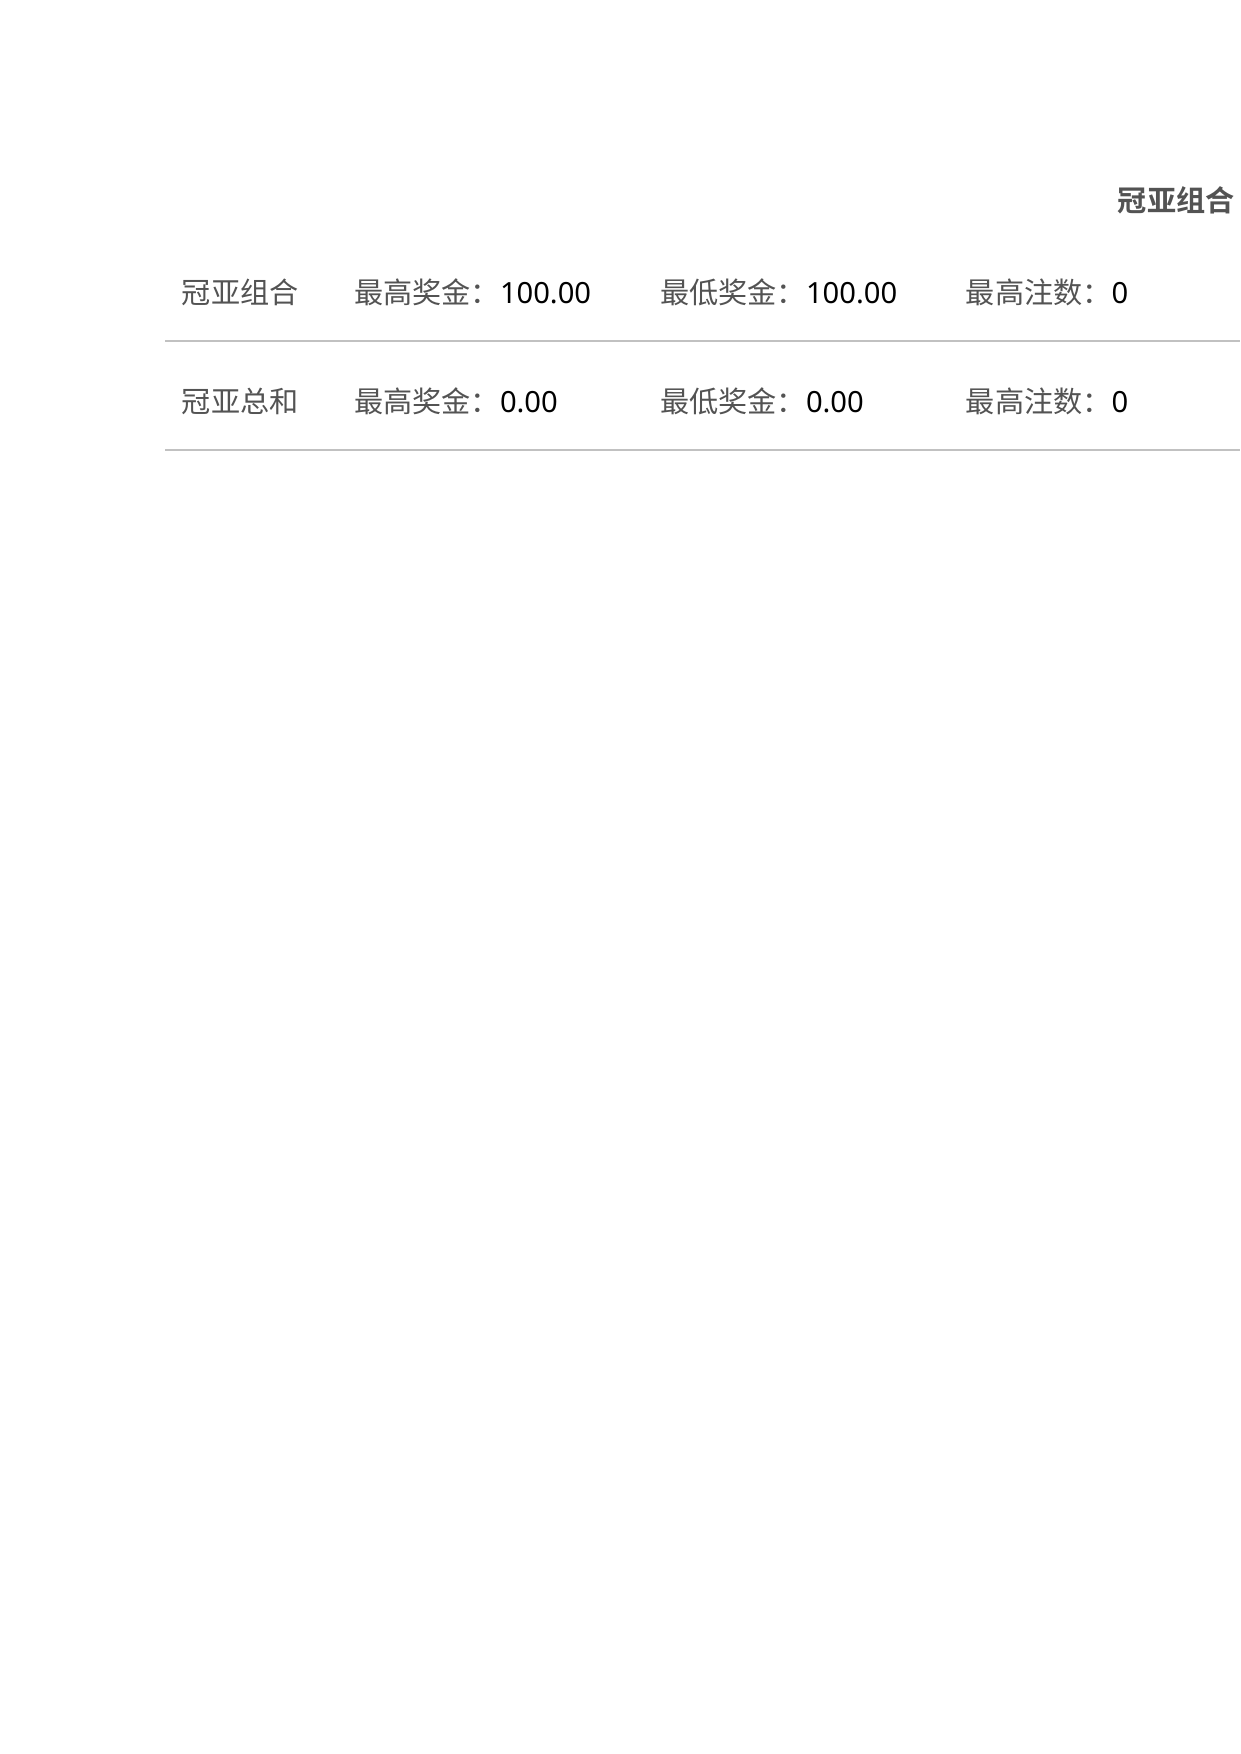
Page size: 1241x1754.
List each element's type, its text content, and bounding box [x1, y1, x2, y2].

table_cell 最低奖金：100.00 [643, 233, 949, 340]
table_cell 最低奖金：0.00 [643, 342, 949, 449]
table_cell 最高奖金：0.00 [337, 342, 643, 449]
table_cell 冠亚总和 [165, 342, 337, 449]
table_cell 最高注数：0 [949, 233, 1240, 340]
table_cell 关闭 冠亚组合 [状态：开启] [165, 162, 1240, 233]
table_cell 最高奖金：100.00 [337, 233, 643, 340]
table_cell 最高注数：0 [949, 342, 1240, 449]
table_cell 冠亚组合 [165, 233, 337, 340]
